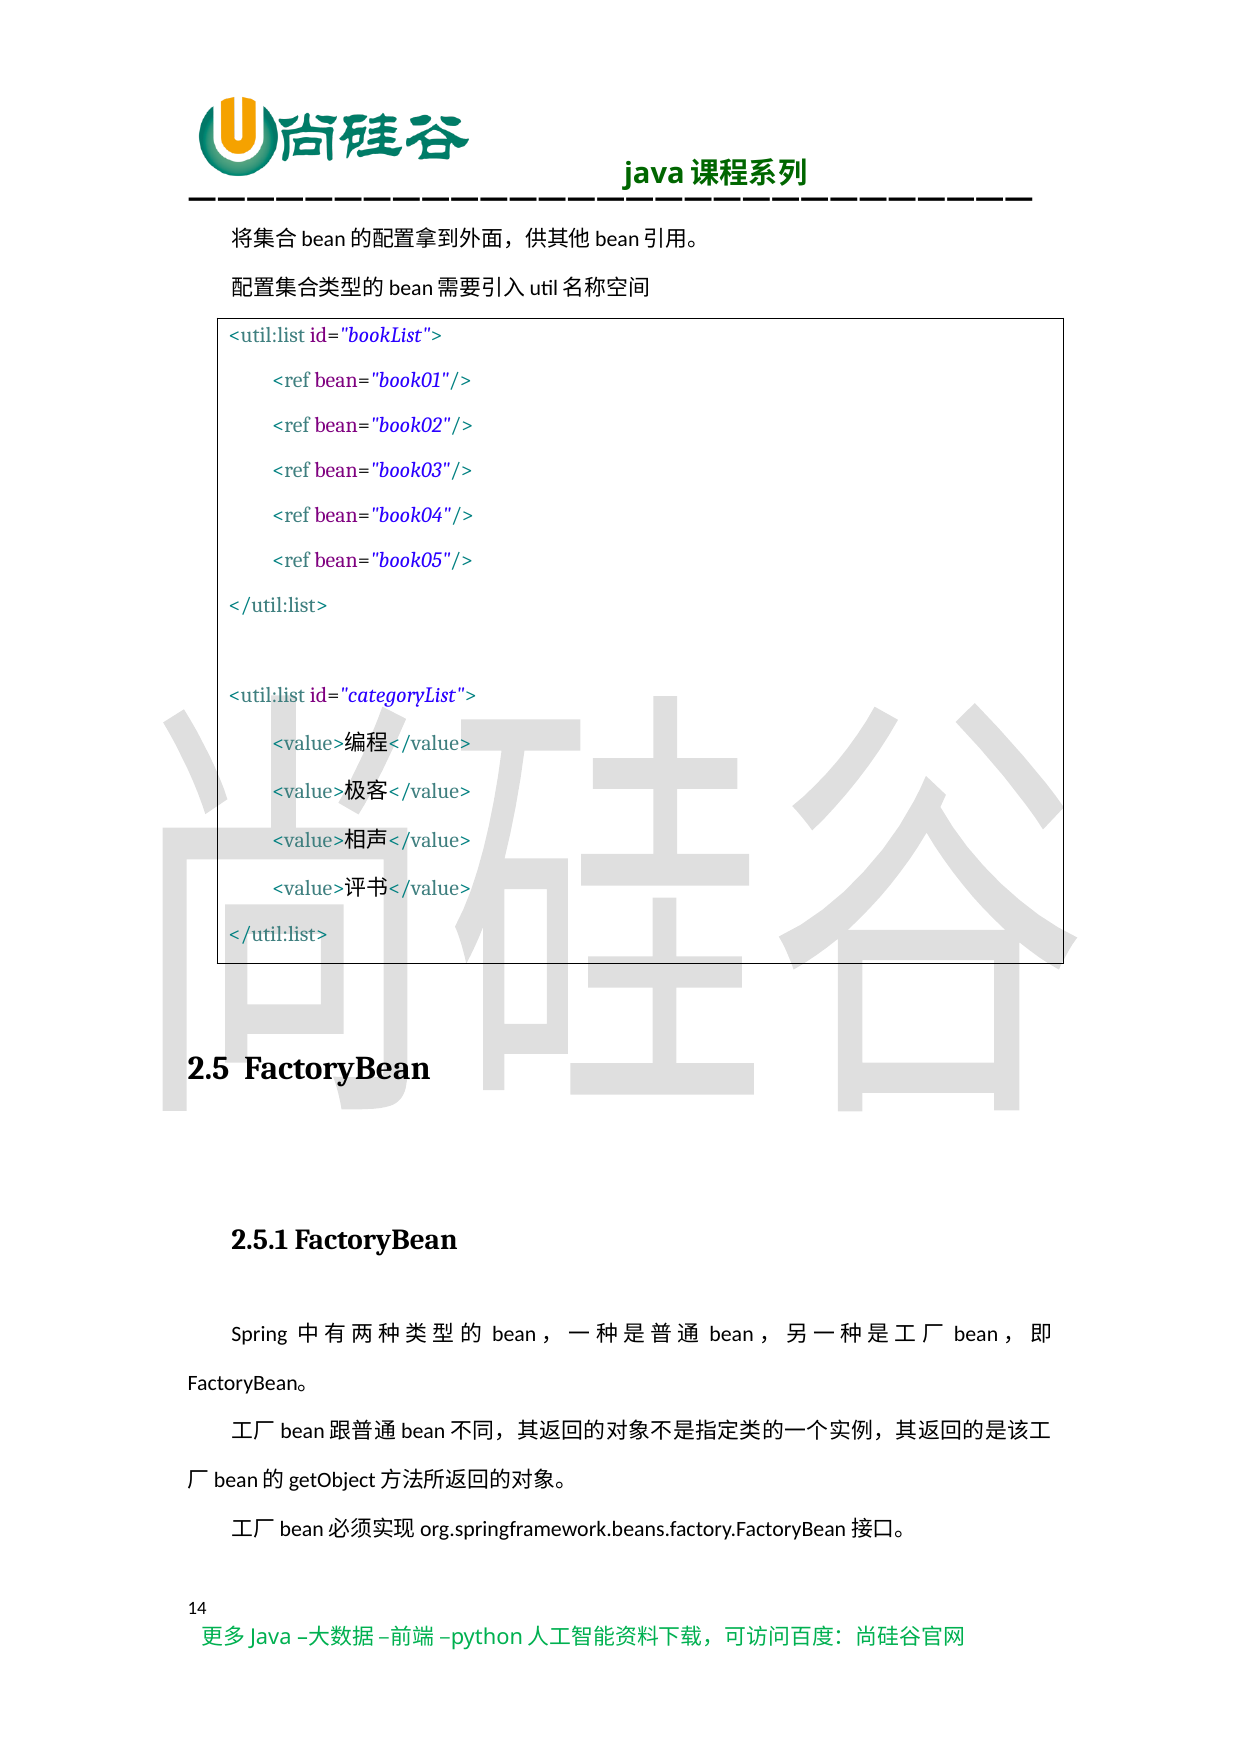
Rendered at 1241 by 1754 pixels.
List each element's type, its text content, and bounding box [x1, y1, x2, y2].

text 如果只能将集合对象配置在某个bean内部，则这个集合的配置将不能重用。我们需要 将集合bean的配置拿到外面，供其他bean引用。 [187, 221, 1053, 253]
text Spring中有两种类型的bean，一种是普通bean，另一种是工厂bean，即FactoryBean。 [187, 1316, 1053, 1397]
table_header <util:list id="bookList"> <ref bean="book01"/> <ref bean="book02"/> <ref bean="book03"/> <ref bean="book04"/> <ref bean="book05"/> </util:list> <util:list id="categoryList"> <value>编程</value> <value>极客</value> <value>相声</value> <value>评书</value> </util:list> [218, 319, 1063, 963]
picture [187, 88, 476, 184]
text 工厂bean跟普通bean不同，其返回的对象不是指定类的一个实例，其返回的是该工厂bean的getObject方法所返回的对象。 [187, 1413, 1053, 1494]
subtitle 2.5.1 FactoryBean [187, 1207, 1053, 1272]
text 工厂bean必须实现org.springframework.beans.factory.FactoryBean接口。 [187, 1510, 1053, 1543]
text 配置集合类型的bean需要引入util名称空间 [187, 269, 1053, 302]
subtitle 2.5 FactoryBean [187, 1036, 1053, 1101]
